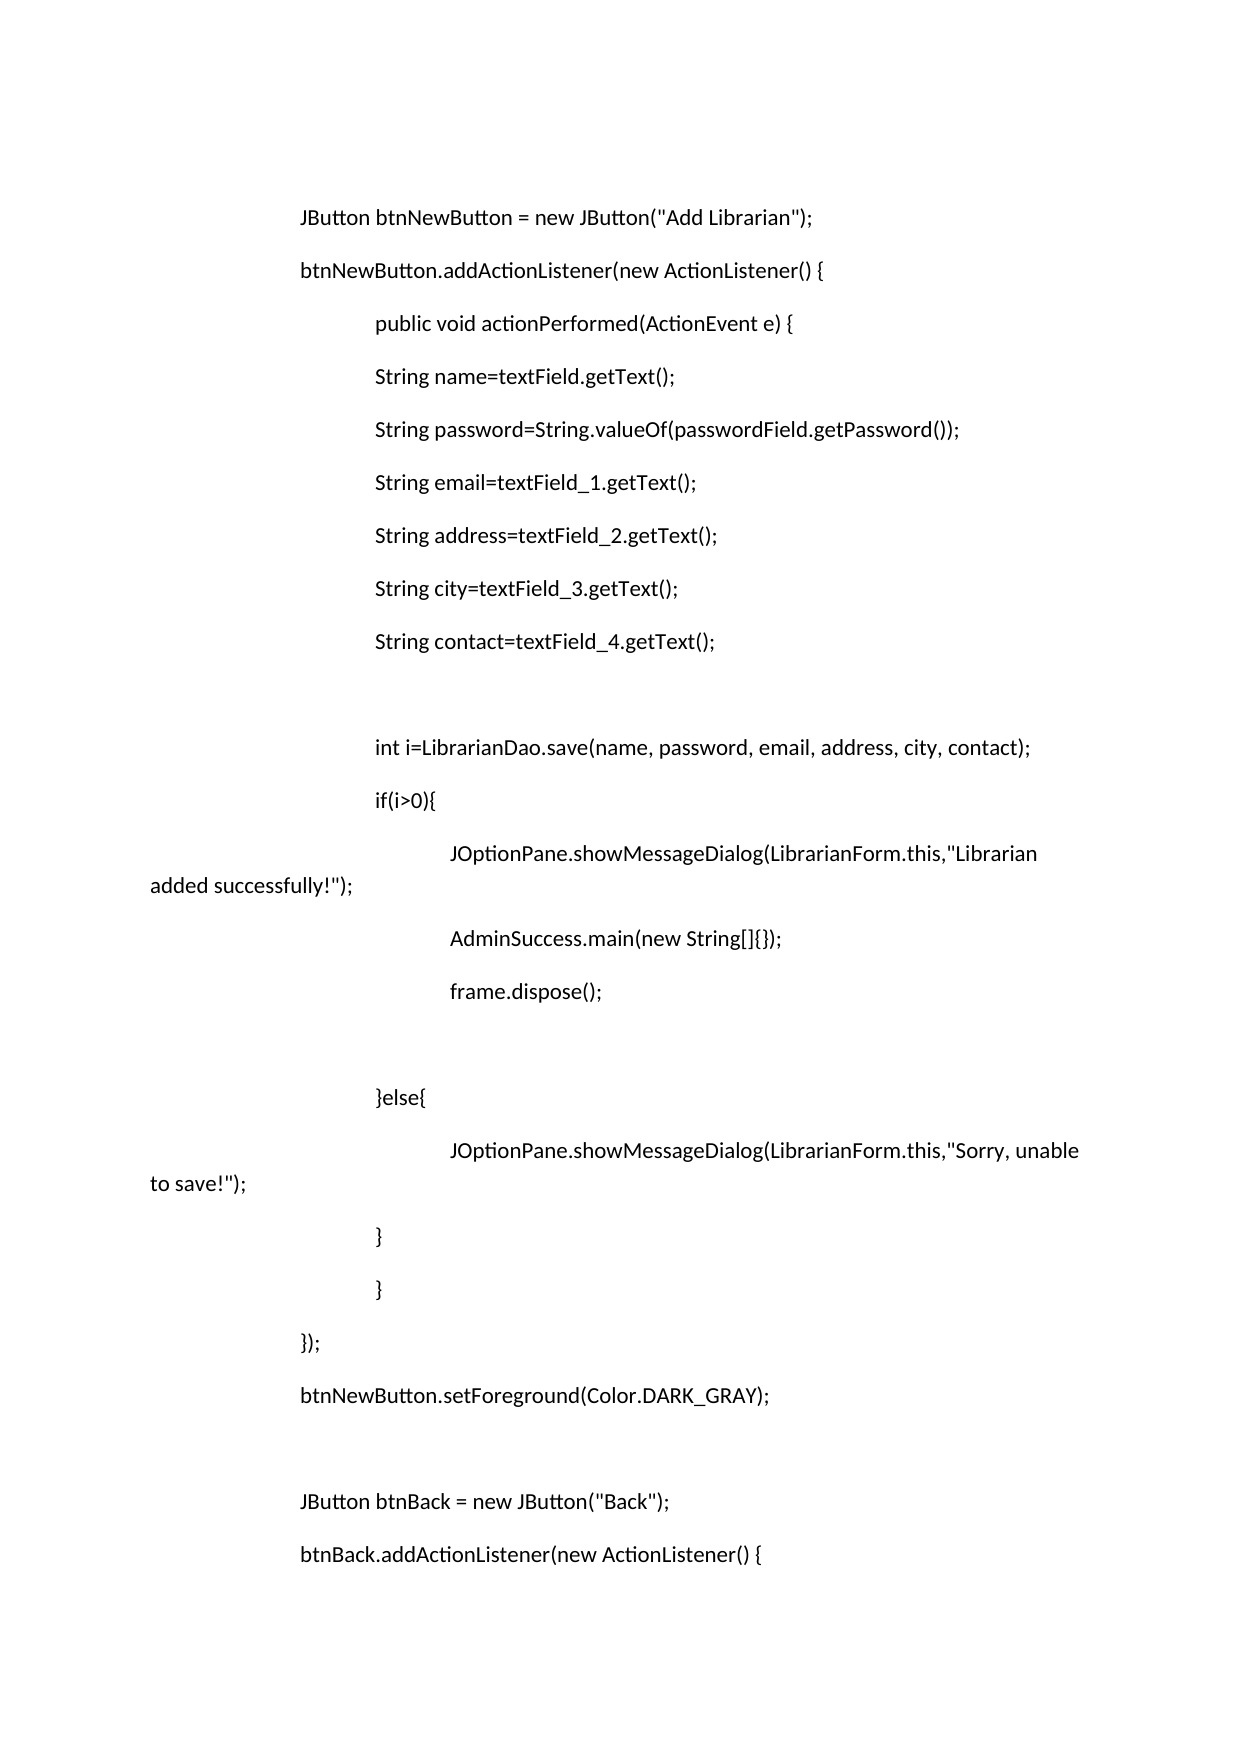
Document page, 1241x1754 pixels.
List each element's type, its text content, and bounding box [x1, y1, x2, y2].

text JButton btnBack = new JButton("Back"); [150, 1487, 1090, 1515]
text int i=LibrarianDao.save(name, password, email, address, city, contact); [150, 733, 1090, 761]
text AdminSuccess.main(new String[]{}); [150, 924, 1090, 952]
text String name=textField.getText(); [150, 362, 1090, 390]
text if(i>0){ [150, 786, 1090, 814]
text JOptionPane.showMessageDialog(LibrarianForm.this,"Librarian added successfully!"); [150, 839, 1090, 899]
text btnBack.addActionListener(new ActionListener() { [150, 1540, 1090, 1568]
text public void actionPerformed(ActionEvent e) { [150, 309, 1090, 337]
text }); [150, 1328, 1090, 1356]
text btnNewButton.addActionListener(new ActionListener() { [150, 256, 1090, 284]
text String contact=textField_4.getText(); [150, 627, 1090, 655]
text JButton btnNewButton = new JButton("Add Librarian"); [150, 203, 1090, 231]
text } [150, 1275, 1090, 1303]
text frame.dispose(); [150, 977, 1090, 1006]
text }else{ [150, 1083, 1090, 1112]
text String email=textField_1.getText(); [150, 468, 1090, 496]
text String city=textField_3.getText(); [150, 574, 1090, 602]
text JOptionPane.showMessageDialog(LibrarianForm.this,"Sorry, unable to save!"); [150, 1137, 1090, 1197]
text String password=String.valueOf(passwordField.getPassword()); [150, 415, 1090, 443]
text String address=textField_2.getText(); [150, 521, 1090, 549]
text } [150, 1222, 1090, 1250]
text btnNewButton.setForeground(Color.DARK_GRAY); [150, 1381, 1090, 1409]
